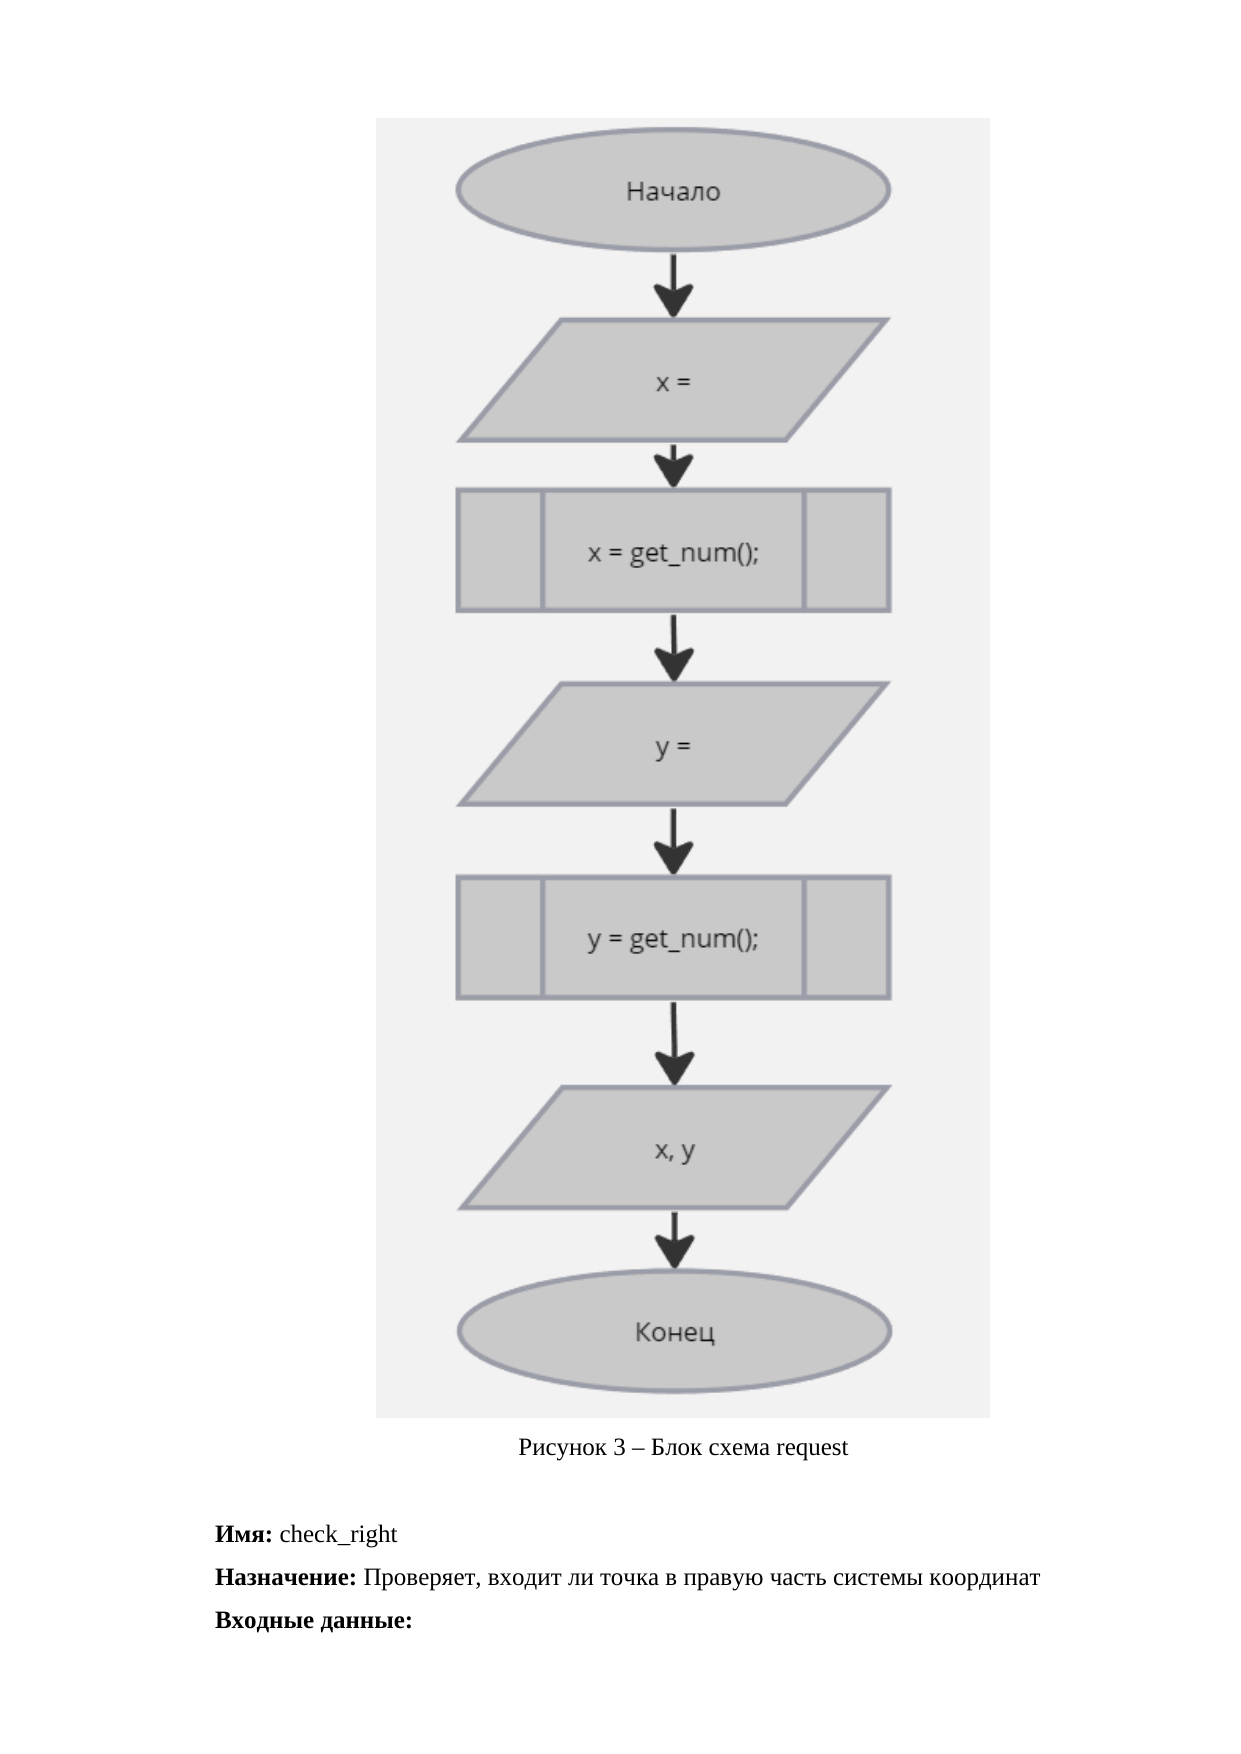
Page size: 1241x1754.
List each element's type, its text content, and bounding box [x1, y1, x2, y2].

picture [376, 118, 991, 1418]
text Рисунок 3 – Блок схема request [215, 1432, 1152, 1461]
text Назначение: Проверяет, входит ли точка в правую часть системы координат [215, 1562, 1152, 1591]
text Входные данные: [215, 1605, 1152, 1634]
text Имя: check_right [215, 1519, 1152, 1547]
